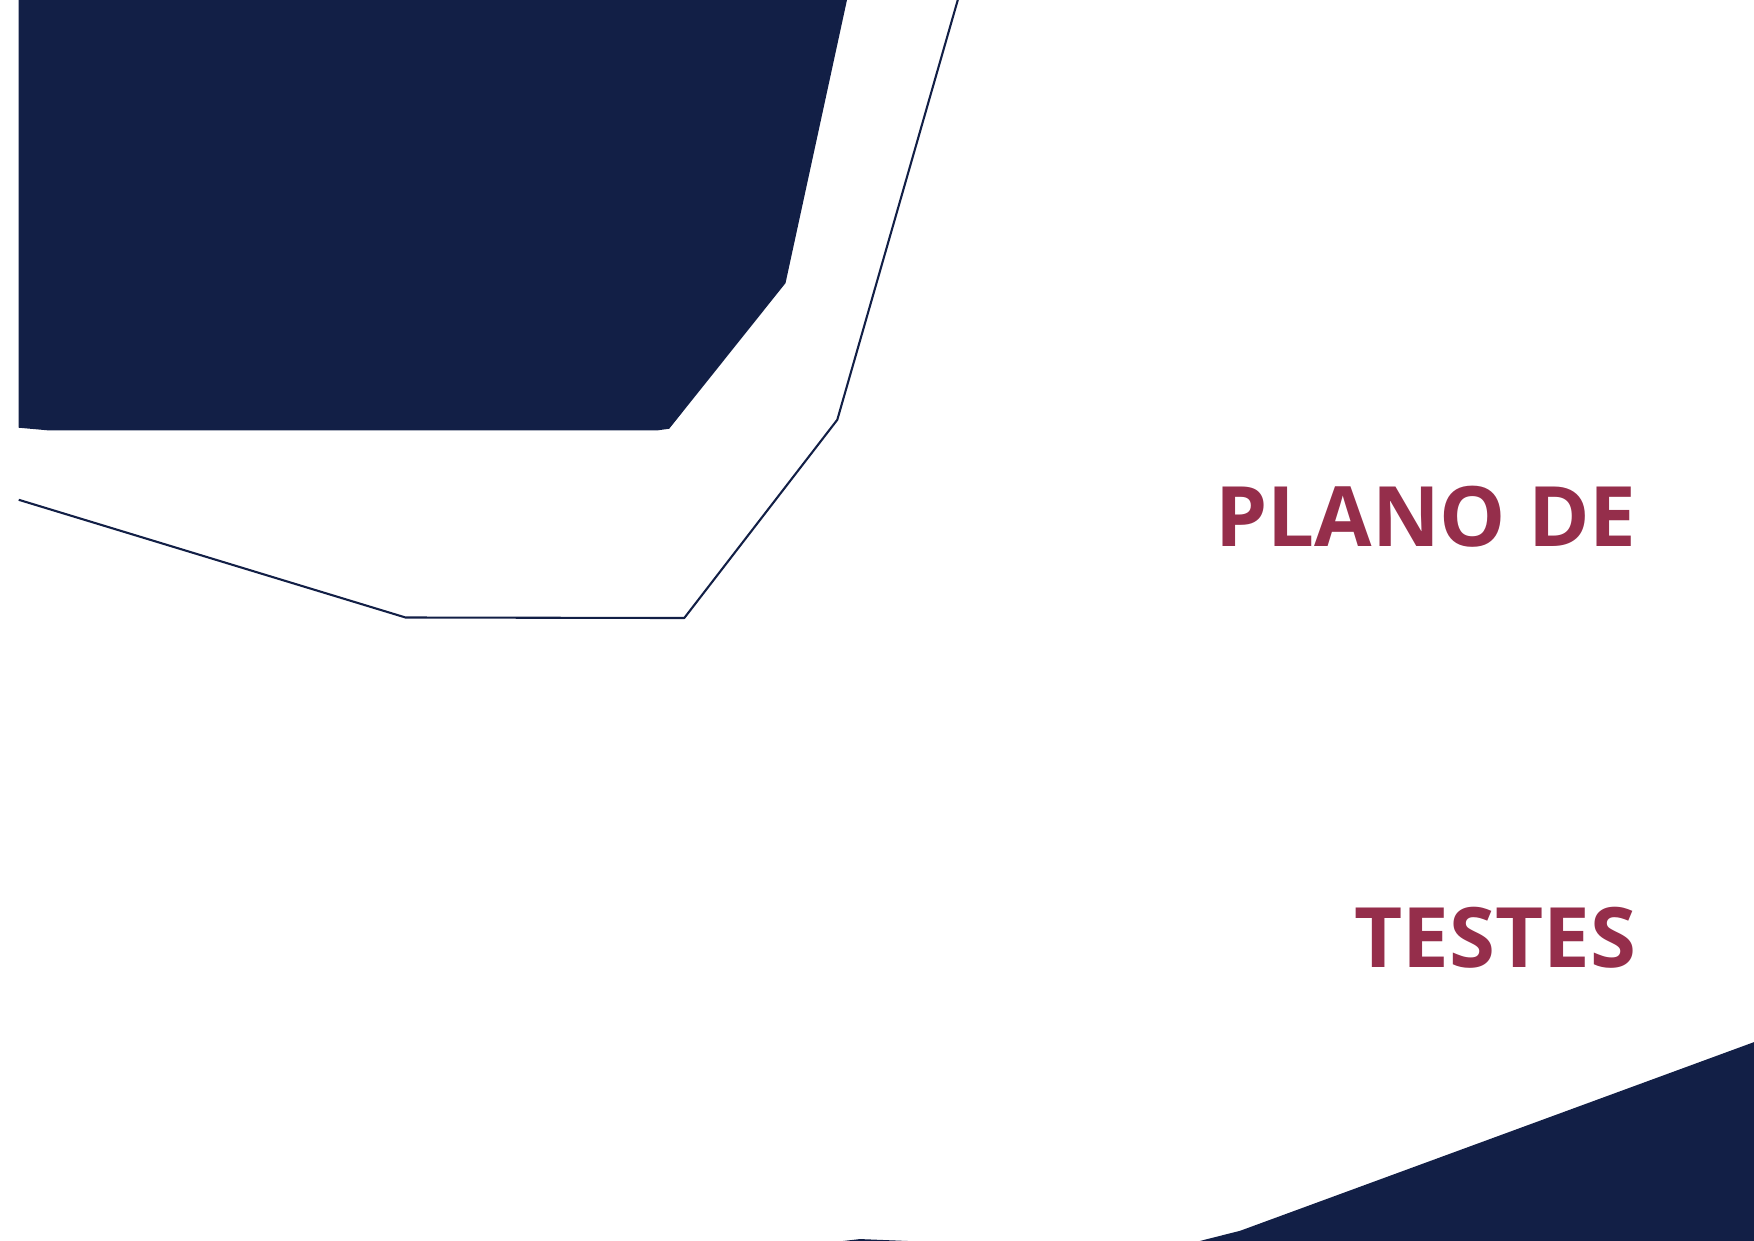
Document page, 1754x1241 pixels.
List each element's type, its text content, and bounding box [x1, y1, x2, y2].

text PLANO DE [104, 458, 1636, 571]
text TESTES [104, 878, 1636, 992]
